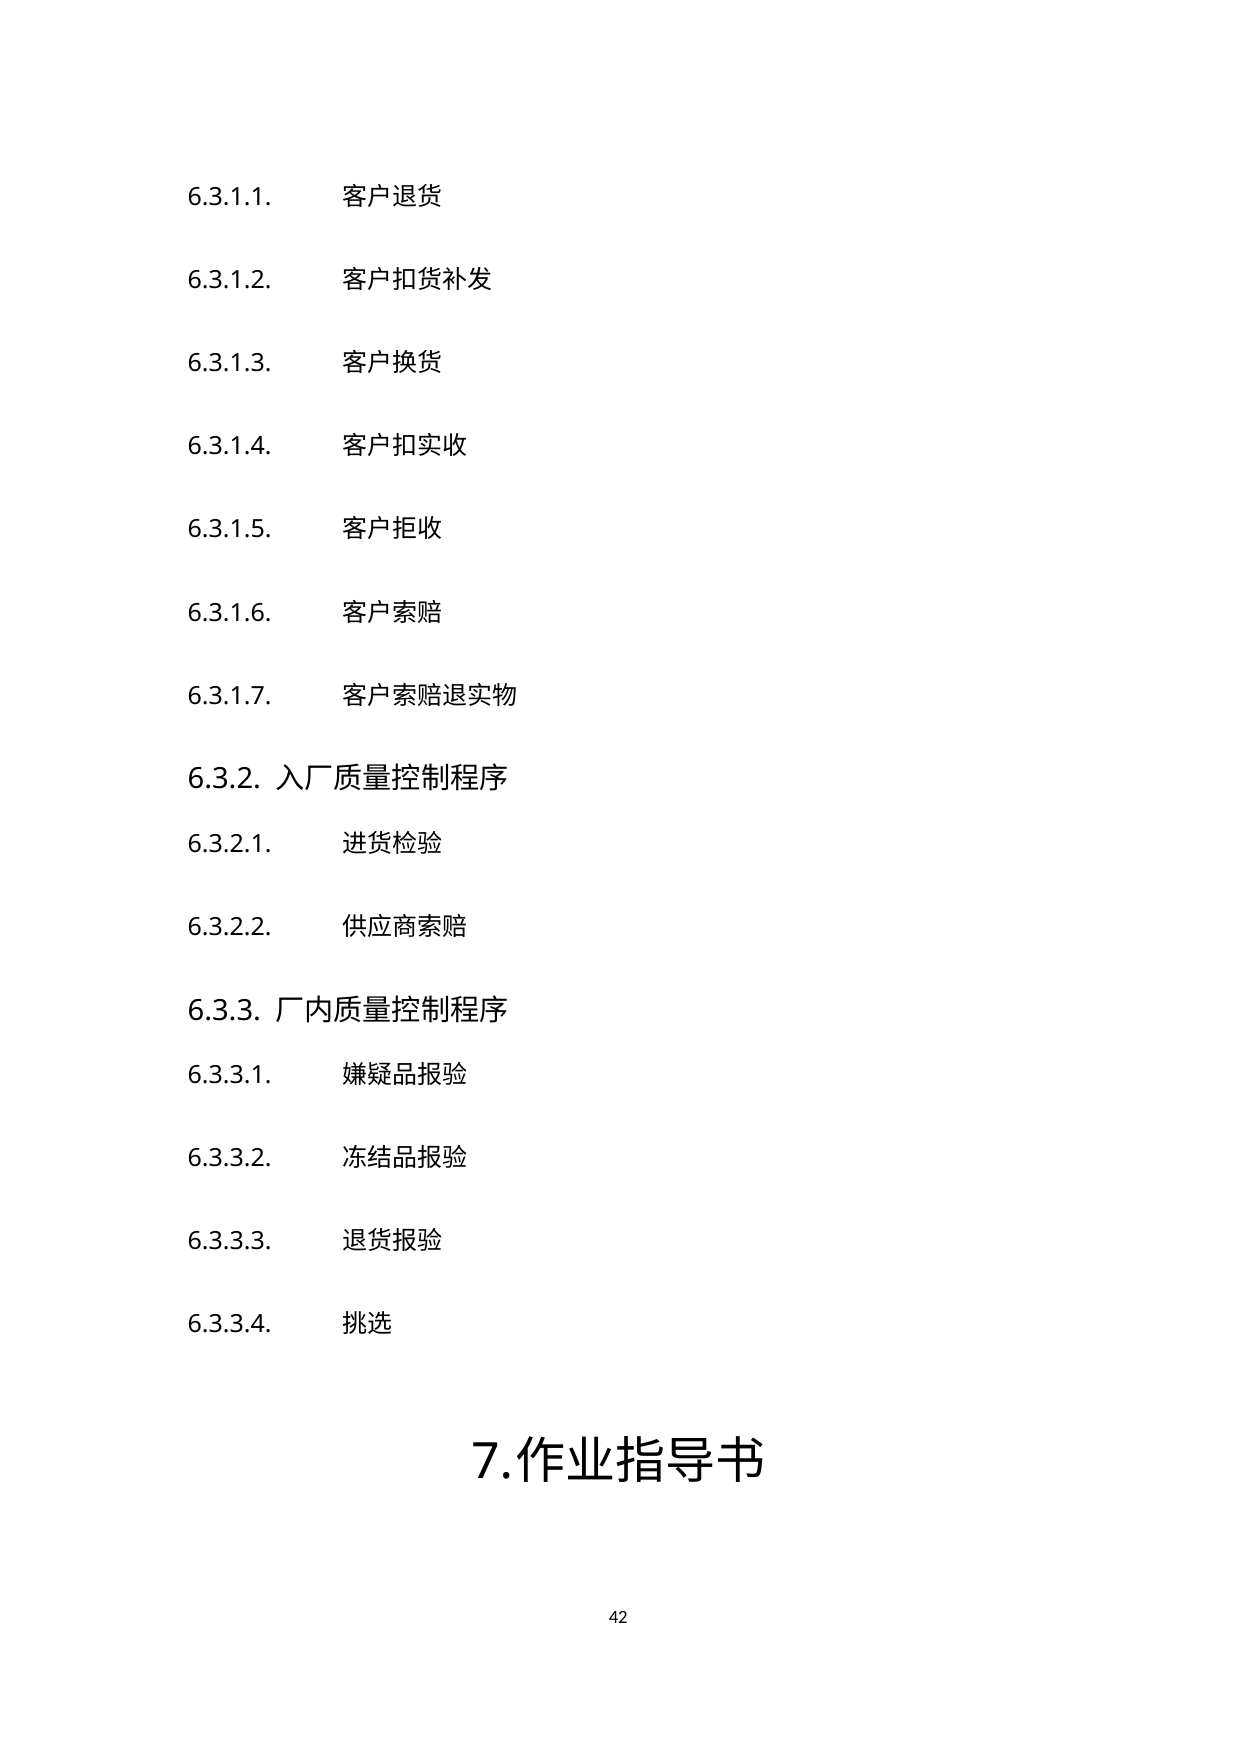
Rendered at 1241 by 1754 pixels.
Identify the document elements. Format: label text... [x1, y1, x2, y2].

text 客户拒收 [187, 494, 1027, 559]
text 作业指导书 [187, 1408, 1048, 1506]
text 客户索赔退实物 [187, 661, 1027, 726]
text 客户扣实收 [187, 411, 1027, 476]
text 客户索赔 [187, 578, 1027, 643]
text 客户换货 [187, 328, 1027, 393]
text 客户扣货补发 [187, 245, 1027, 310]
text 冻结品报验 [187, 1123, 1027, 1188]
text 进货检验 [187, 809, 1027, 874]
text 供应商索赔 [187, 892, 1027, 957]
text 挑选 [187, 1289, 1027, 1354]
text 厂内质量控制程序 [187, 975, 1048, 1040]
text 退货报验 [187, 1206, 1027, 1271]
text 入厂质量控制程序 [187, 744, 1048, 809]
text 客户退货 [187, 162, 1027, 227]
text 嫌疑品报验 [187, 1040, 1027, 1105]
